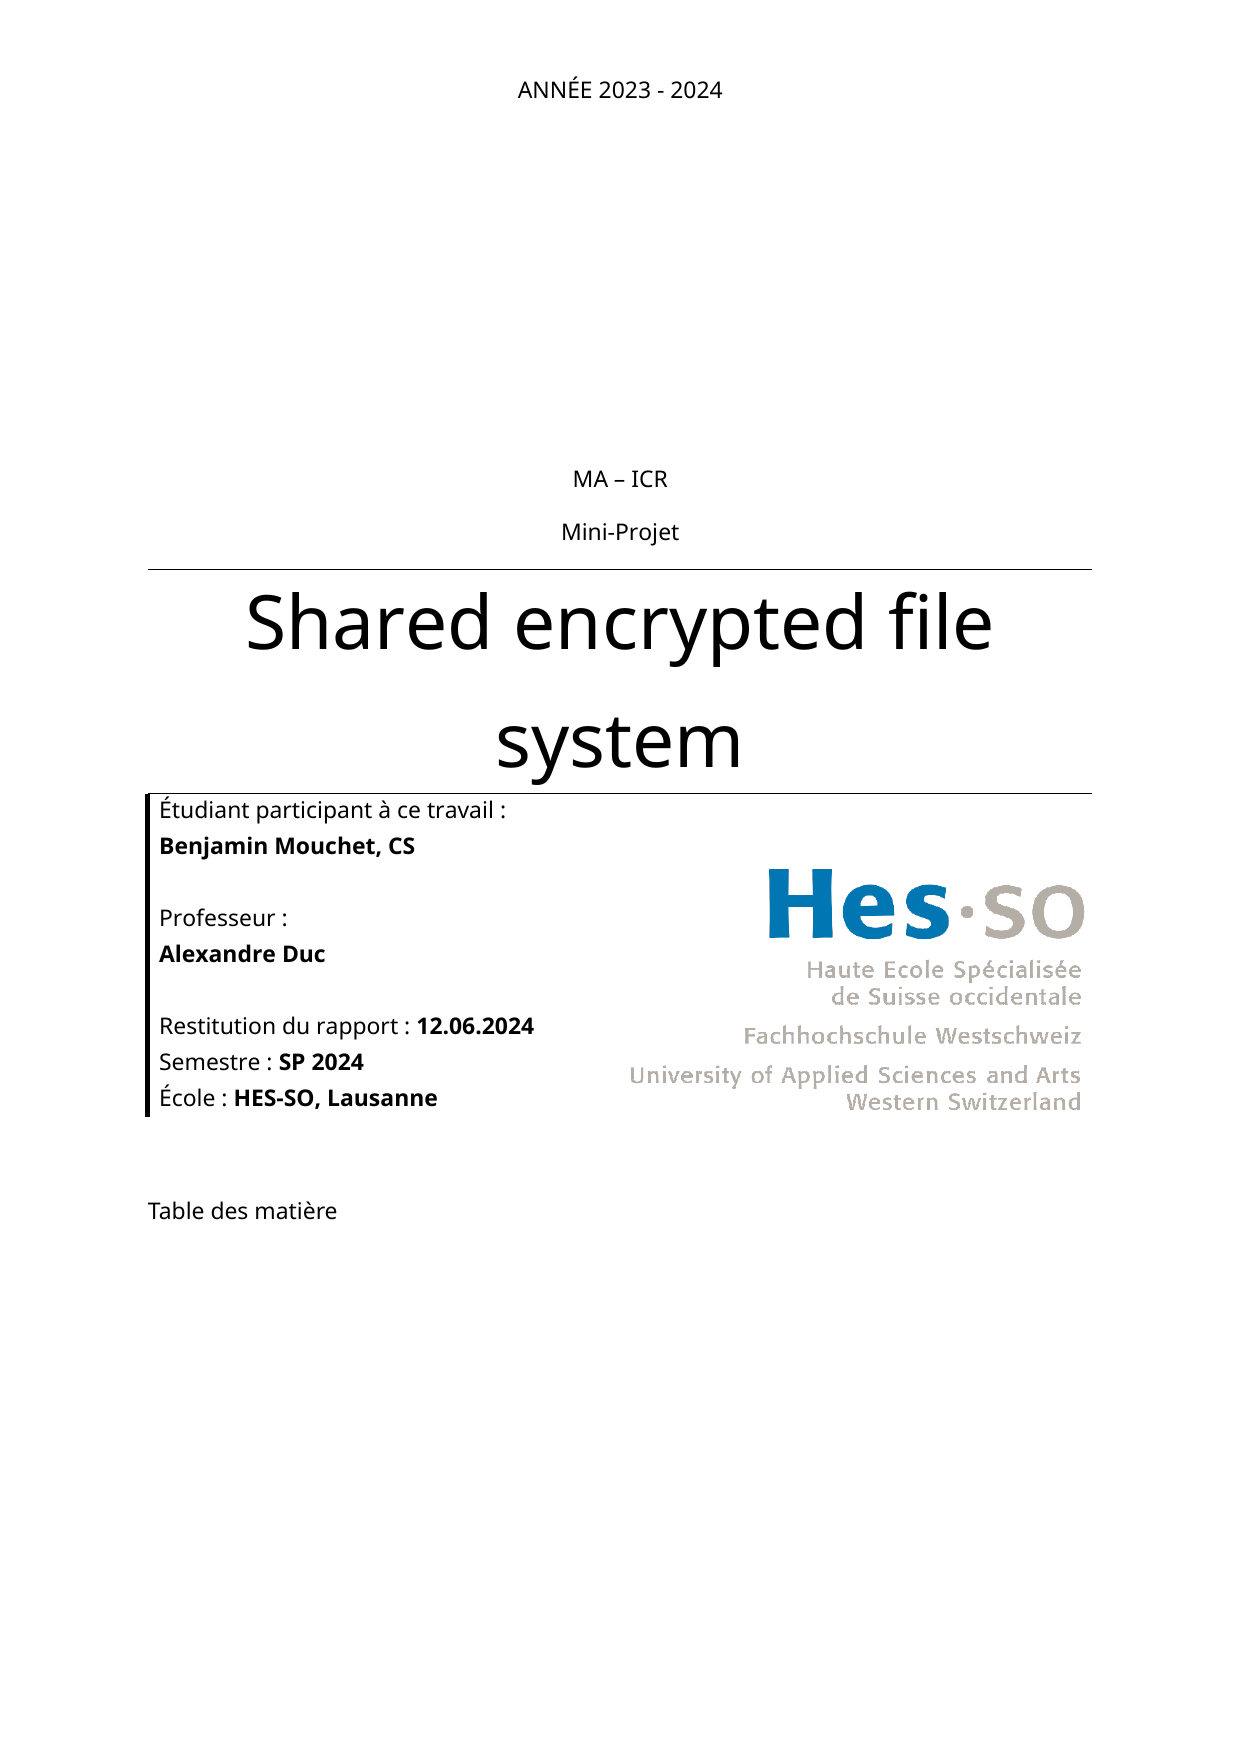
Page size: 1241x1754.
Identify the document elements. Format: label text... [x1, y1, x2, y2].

text Mini-Projet [148, 516, 1093, 547]
table_header Étudiant participant à ce travail : Benjamin Mouchet, CS Professeur : Alexandre Duc Restitution du rapport : 12.06.2024 Semestre : SP 2024 École : HES-SO, Lausanne [150, 794, 1090, 1117]
table_header Shared encrypted file system [148, 570, 1092, 793]
text MA – ICR [148, 463, 1093, 494]
